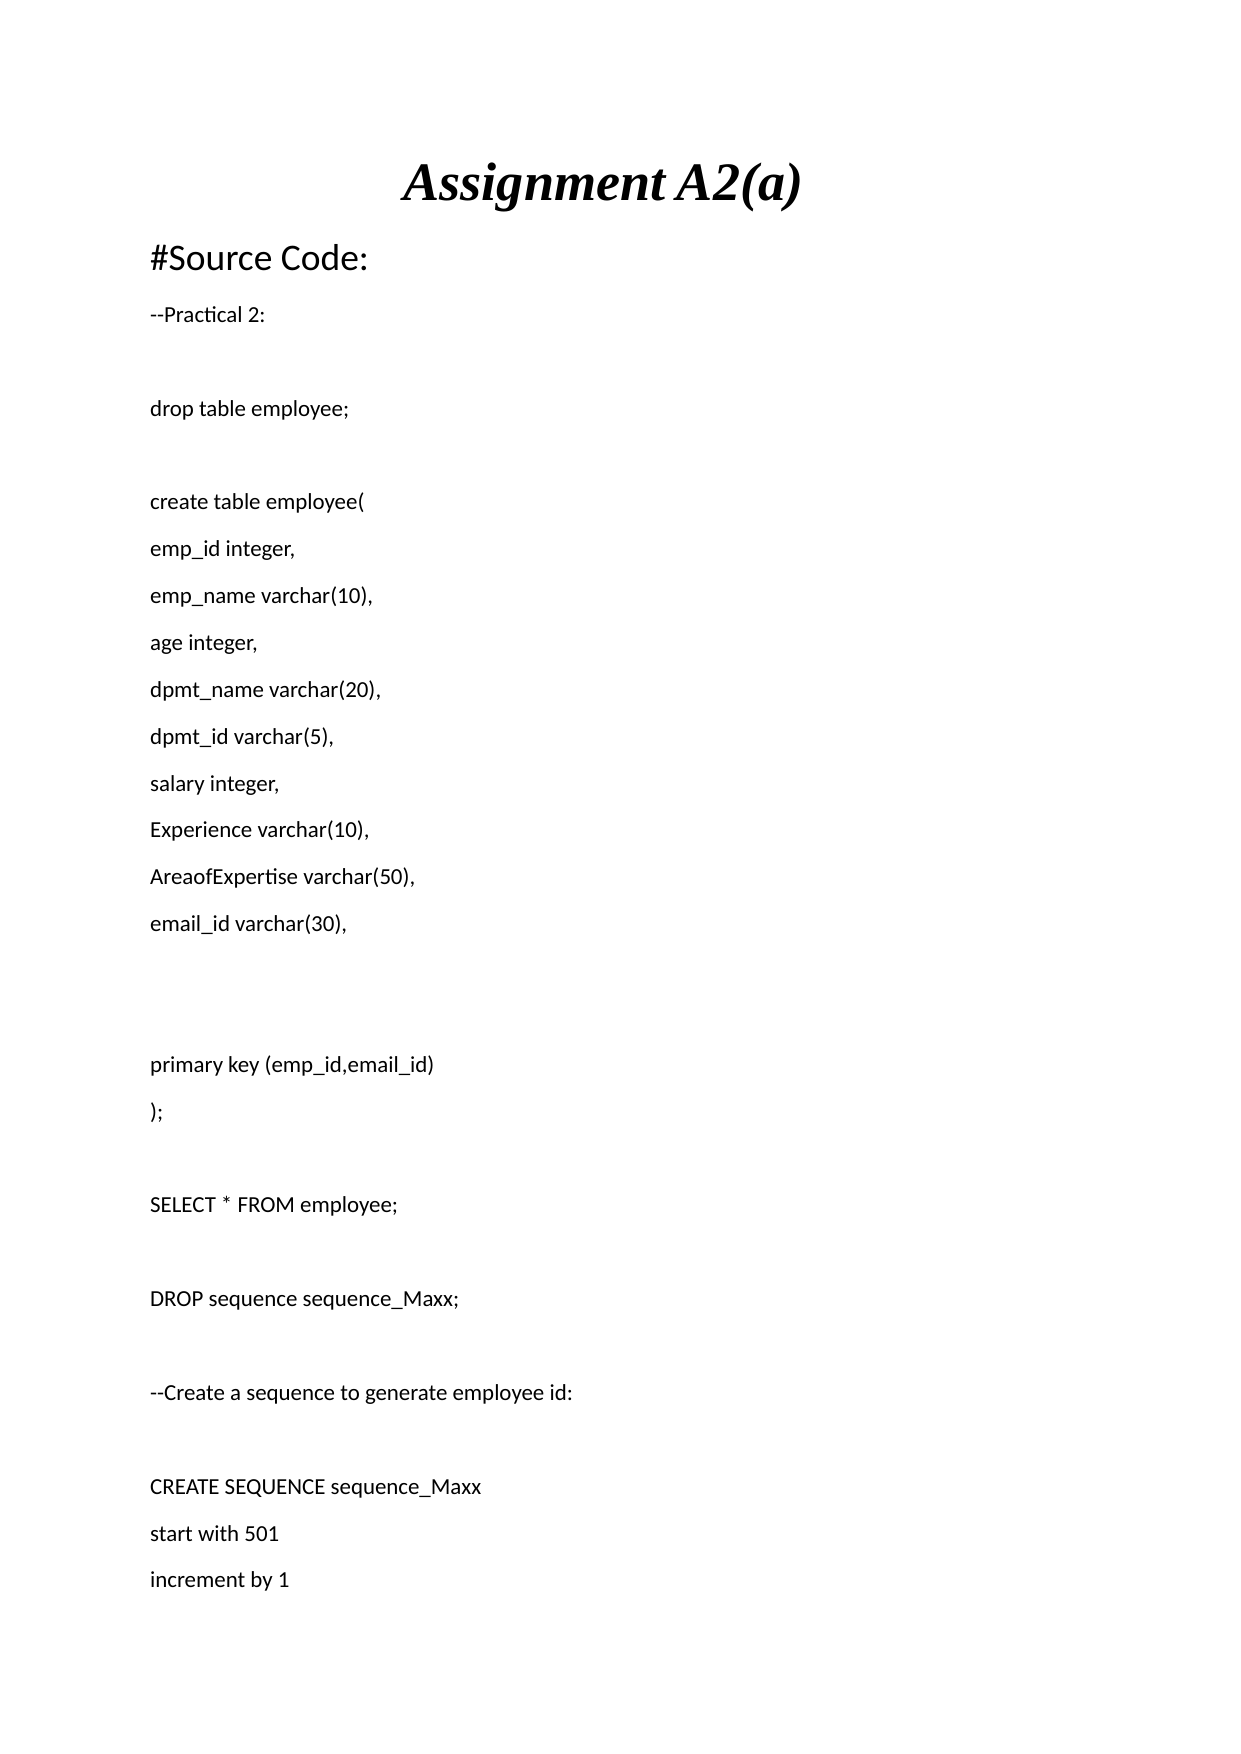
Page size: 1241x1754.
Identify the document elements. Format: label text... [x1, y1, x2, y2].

text AreaofExpertise varchar(50), [150, 862, 1090, 891]
text SELECT * FROM employee; [150, 1191, 1090, 1219]
text emp_name varchar(10), [150, 581, 1090, 609]
text ); [150, 1097, 1090, 1125]
text drop table employee; [150, 394, 1090, 422]
text email_id varchar(30), [150, 909, 1090, 937]
text Experience varchar(10), [150, 816, 1090, 844]
text #Source Code: [150, 234, 1090, 280]
text DROP sequence sequence_Maxx; [150, 1284, 1090, 1312]
text dpmt_name varchar(20), [150, 675, 1090, 703]
text CREATE SEQUENCE sequence_Maxx [150, 1472, 1090, 1500]
text emp_id integer, [150, 534, 1090, 562]
text increment by 1 [150, 1566, 1090, 1594]
text --Practical 2: [150, 300, 1090, 328]
text dpmt_id varchar(5), [150, 722, 1090, 750]
text Assignment A2(a) [150, 150, 1090, 212]
text start with 501 [150, 1519, 1090, 1547]
text age integer, [150, 628, 1090, 656]
text primary key (emp_id,email_id) [150, 1050, 1090, 1078]
text salary integer, [150, 769, 1090, 797]
text --Create a sequence to generate employee id: [150, 1378, 1090, 1406]
text create table employee( [150, 487, 1090, 516]
